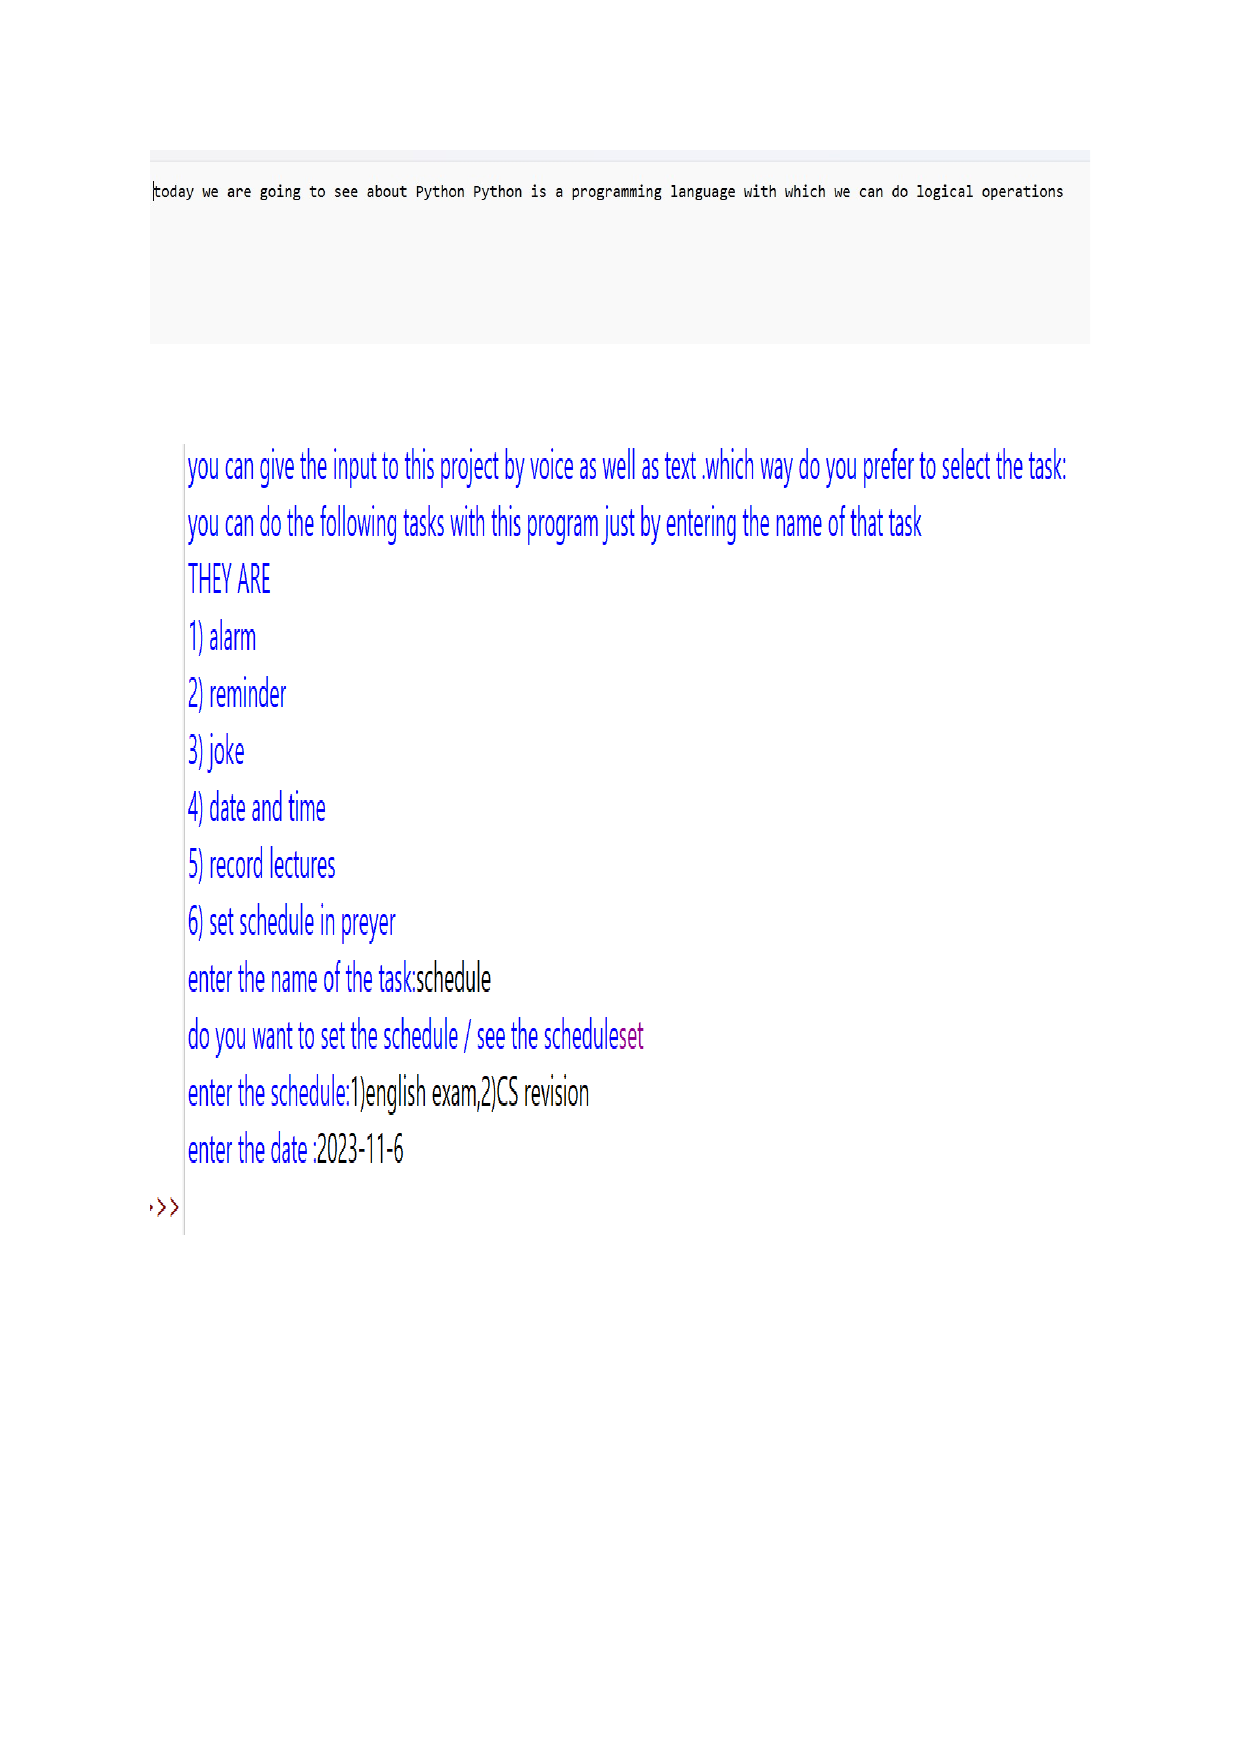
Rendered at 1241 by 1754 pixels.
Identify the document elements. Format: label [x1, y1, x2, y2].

picture [150, 150, 1091, 344]
picture [150, 444, 1091, 1235]
